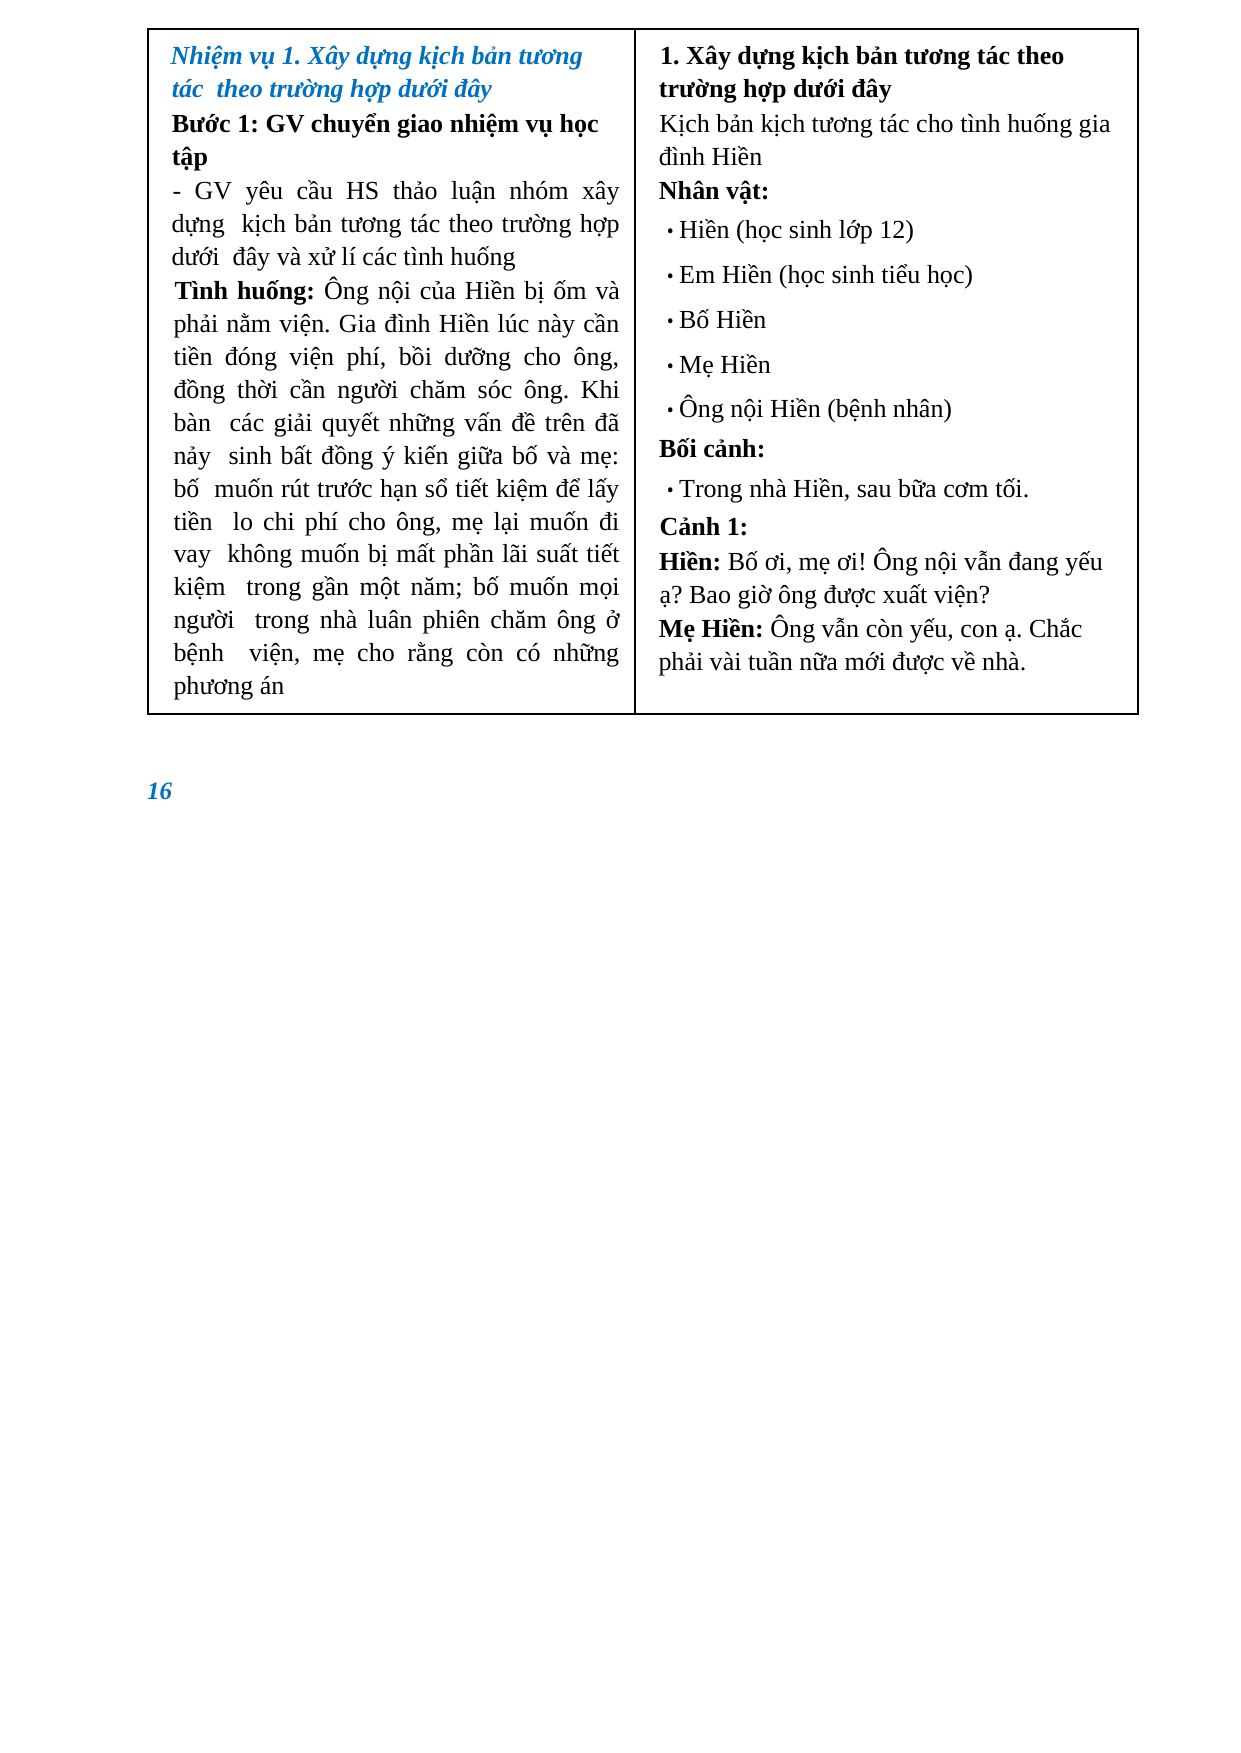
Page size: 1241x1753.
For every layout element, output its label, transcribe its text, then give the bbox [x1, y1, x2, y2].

table_cell Nhiệm vụ 1. Xây dựng kịch bản tương tác theo trường hợp dưới đây Bước 1: GV chuyển giao nhiệm vụ học tập - GV yêu cầu HS thảo luận nhóm xây dựng kịch bản tương tác theo trường hợp dưới đây và xử lí các tình huống Tình huống: Ông nội của Hiền bị ốm và phải nằm viện. Gia đình Hiền lúc này cần tiền đóng viện phí, bồi dưỡng cho ông, đồng thời cần người chăm sóc ông. Khi bàn các giải quyết những vấn đề trên đã nảy sinh bất đồng ý kiến giữa bố và mẹ: bố muốn rút trước hạn sổ tiết kiệm để lấy tiền lo chi phí cho ông, mẹ lại muốn đi vay không muốn bị mất phần lãi suất tiết kiệm trong gần một năm; bố muốn mọi người trong nhà luân phiên chăm ông ở bệnh viện, mẹ cho rằng còn có những phương án [149, 30, 634, 713]
table_cell 1. Xây dựng kịch bản tương tác theo trường hợp dưới đây Kịch bản kịch tương tác cho tình huống gia đình Hiền Nhân vật: • Hiền (học sinh lớp 12) • Em Hiền (học sinh tiểu học) • Bố Hiền • Mẹ Hiền • Ông nội Hiền (bệnh nhân) Bối cảnh: • Trong nhà Hiền, sau bữa cơm tối. Cảnh 1: Hiền: Bố ơi, mẹ ơi! Ông nội vẫn đang yếu ạ? Bao giờ ông được xuất viện? Mẹ Hiền: Ông vẫn còn yếu, con ạ. Chắc phải vài tuần nữa mới được về nhà. [636, 30, 1137, 713]
text 16 [147, 776, 1196, 804]
